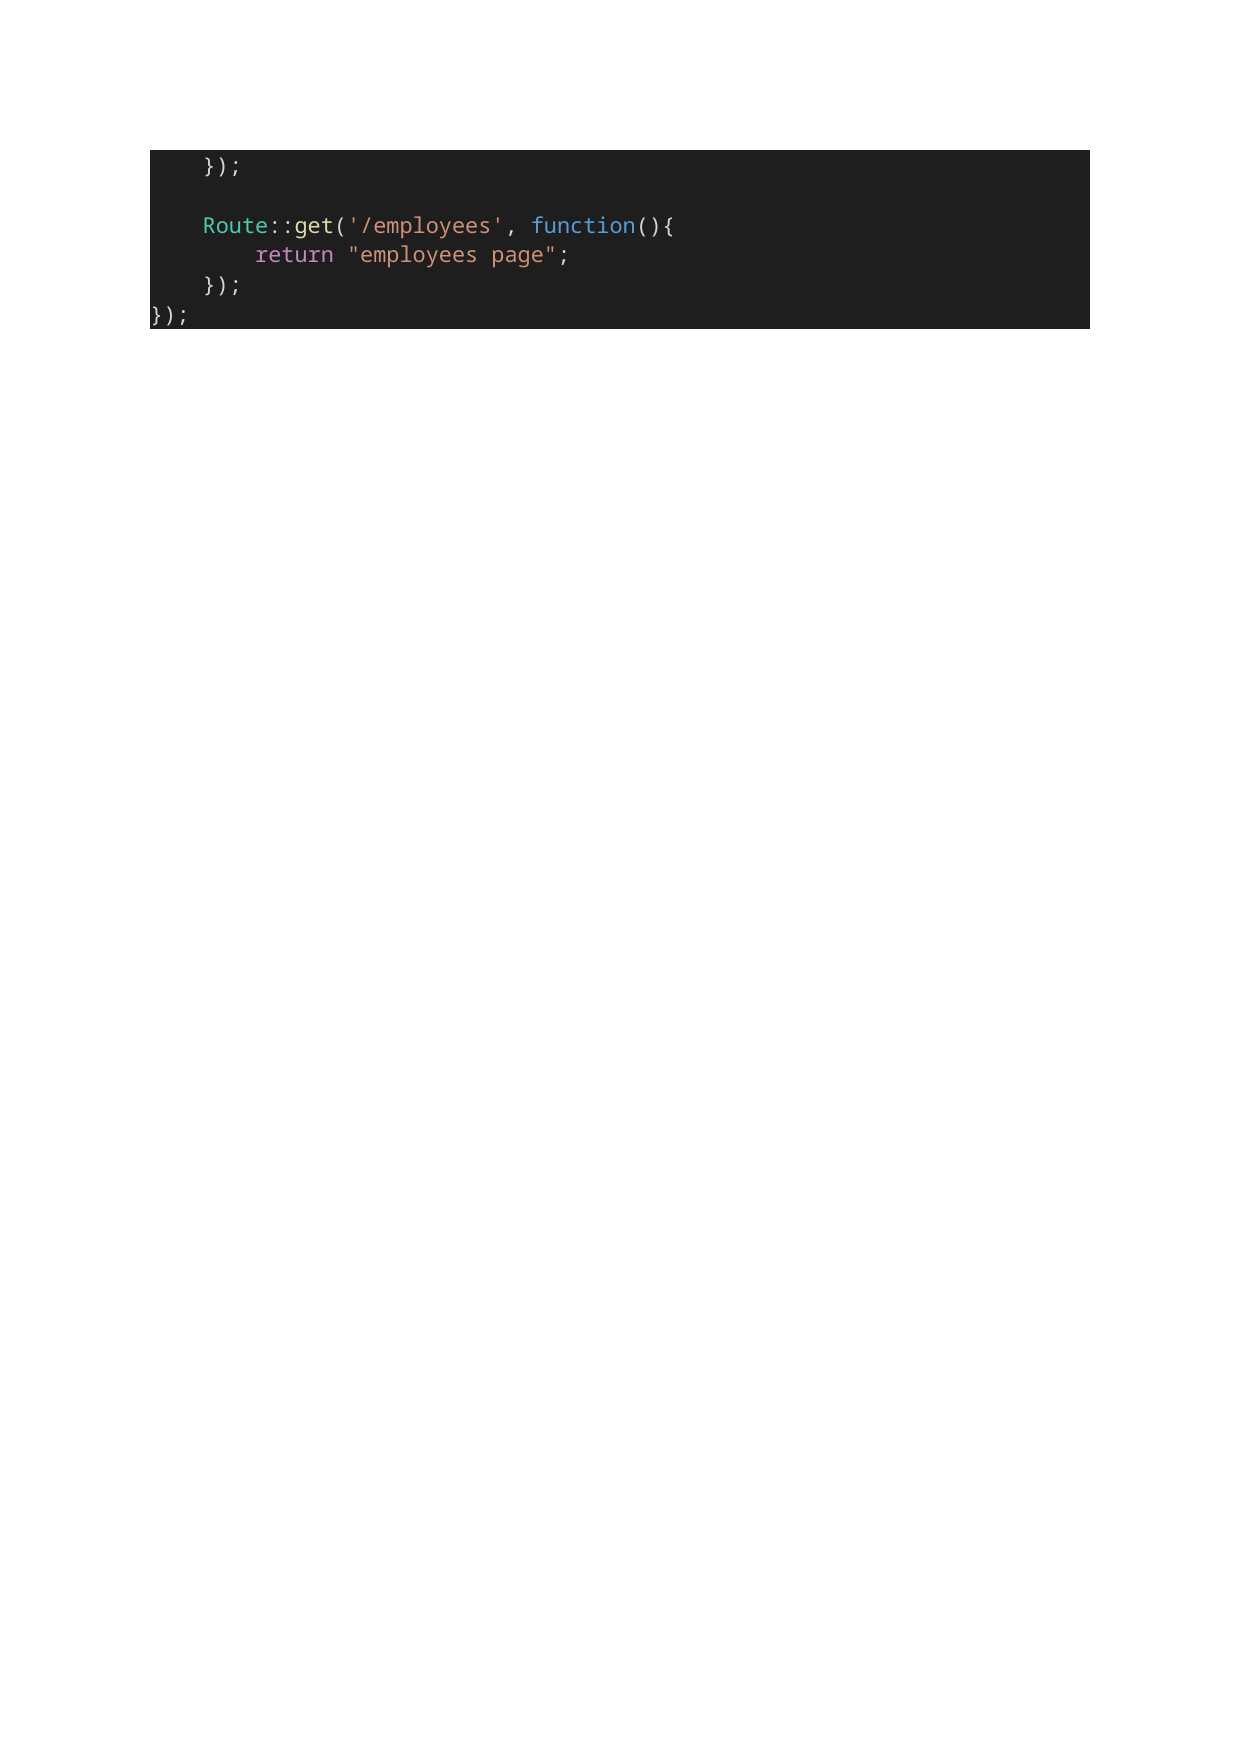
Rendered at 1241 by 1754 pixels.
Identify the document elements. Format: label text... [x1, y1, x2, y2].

text }); [150, 269, 1090, 299]
text }); [150, 150, 1090, 180]
text }); [150, 299, 1090, 329]
text return "employees page"; [150, 239, 1090, 269]
text Route::get('/employees', function(){ [150, 209, 1090, 239]
